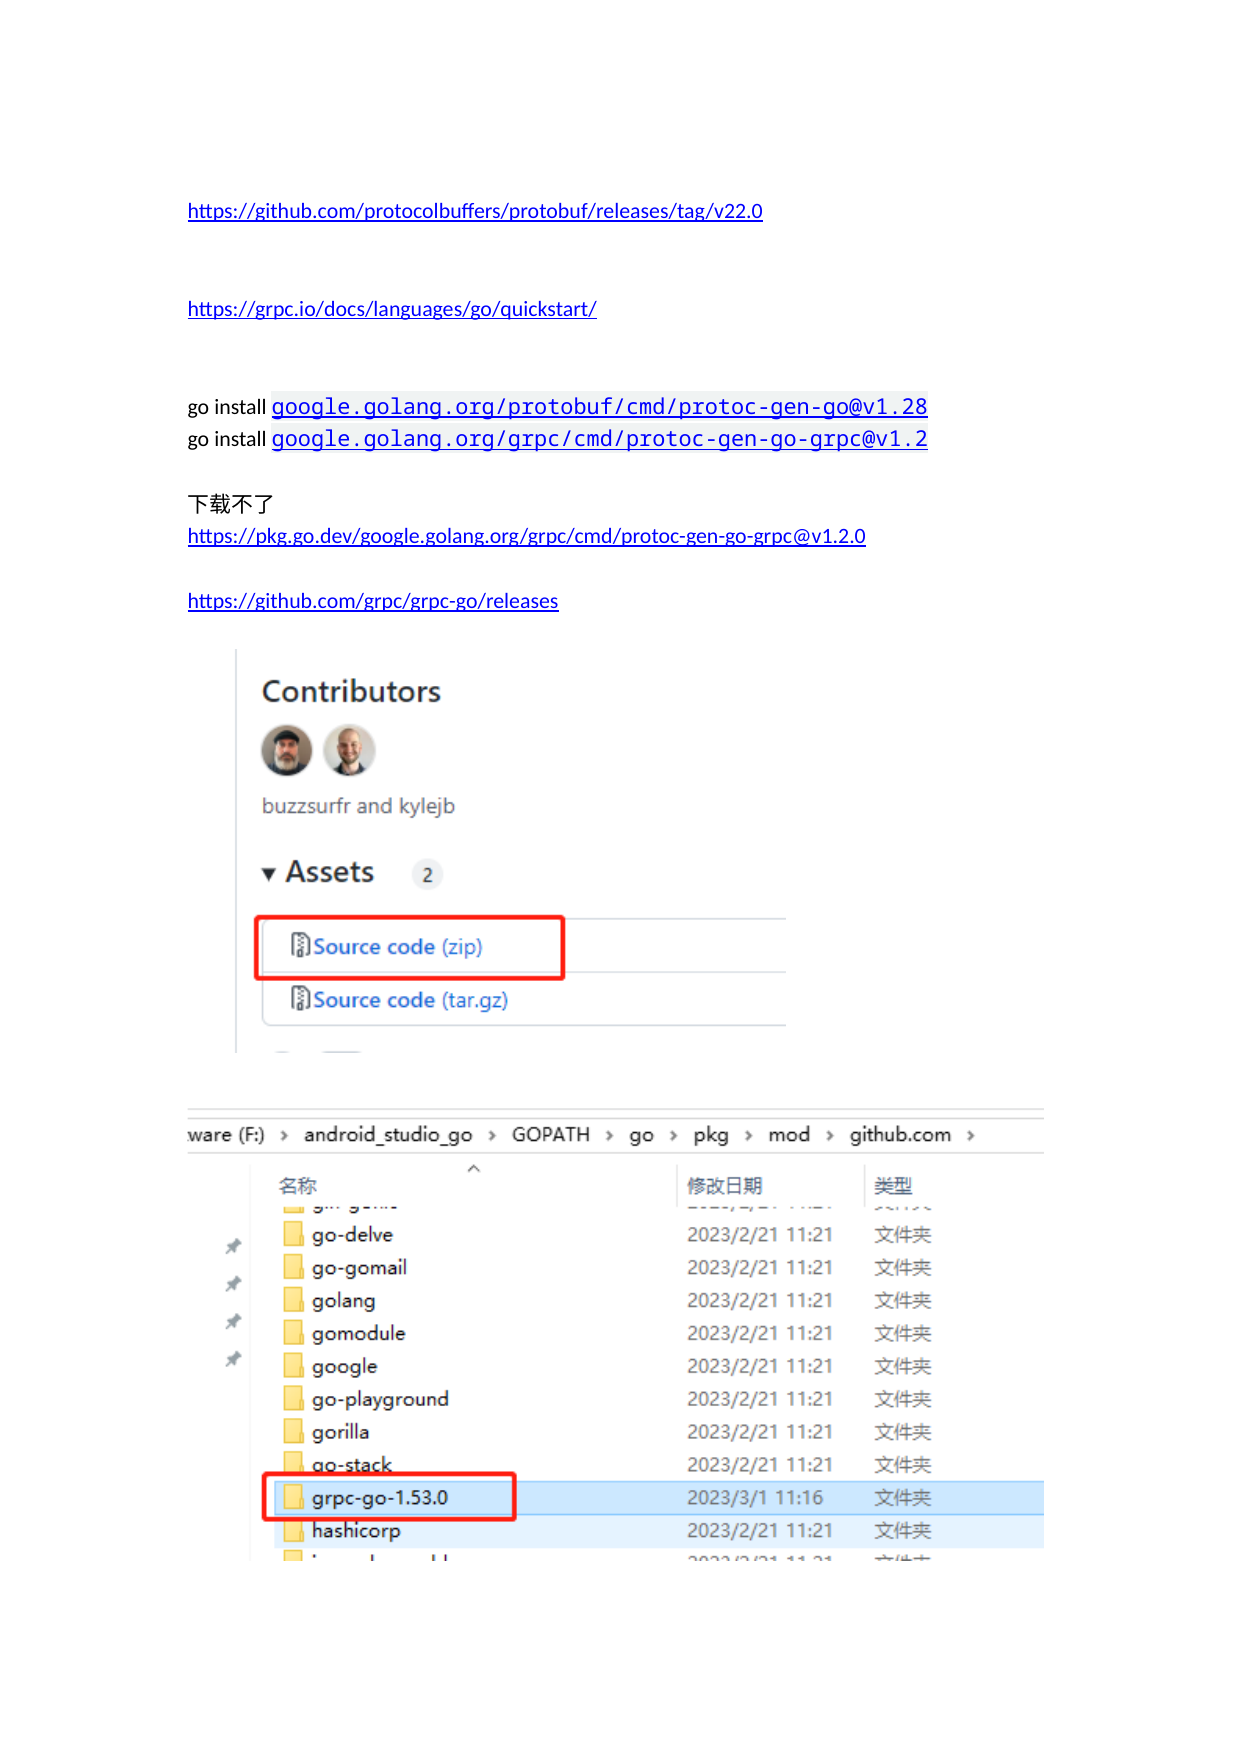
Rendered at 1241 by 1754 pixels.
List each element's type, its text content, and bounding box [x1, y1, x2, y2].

text https://github.com/grpc/grpc-go/releases [187, 584, 1053, 617]
text go install google.golang.org/grpc/cmd/protoc-gen-go-grpc@v1.2 [187, 422, 1053, 454]
text https://github.com/protocolbuffers/protobuf/releases/tag/v22.0 [187, 194, 1053, 227]
picture [187, 649, 786, 1053]
text https://grpc.io/docs/languages/go/quickstart/ [187, 292, 1053, 324]
text go install google.golang.org/protobuf/cmd/protoc-gen-go@v1.28 [187, 389, 1053, 422]
picture [187, 1072, 1044, 1561]
text 下载不了 [187, 487, 1053, 519]
text https://pkg.go.dev/google.golang.org/grpc/cmd/protoc-gen-go-grpc@v1.2.0 [187, 519, 1053, 552]
